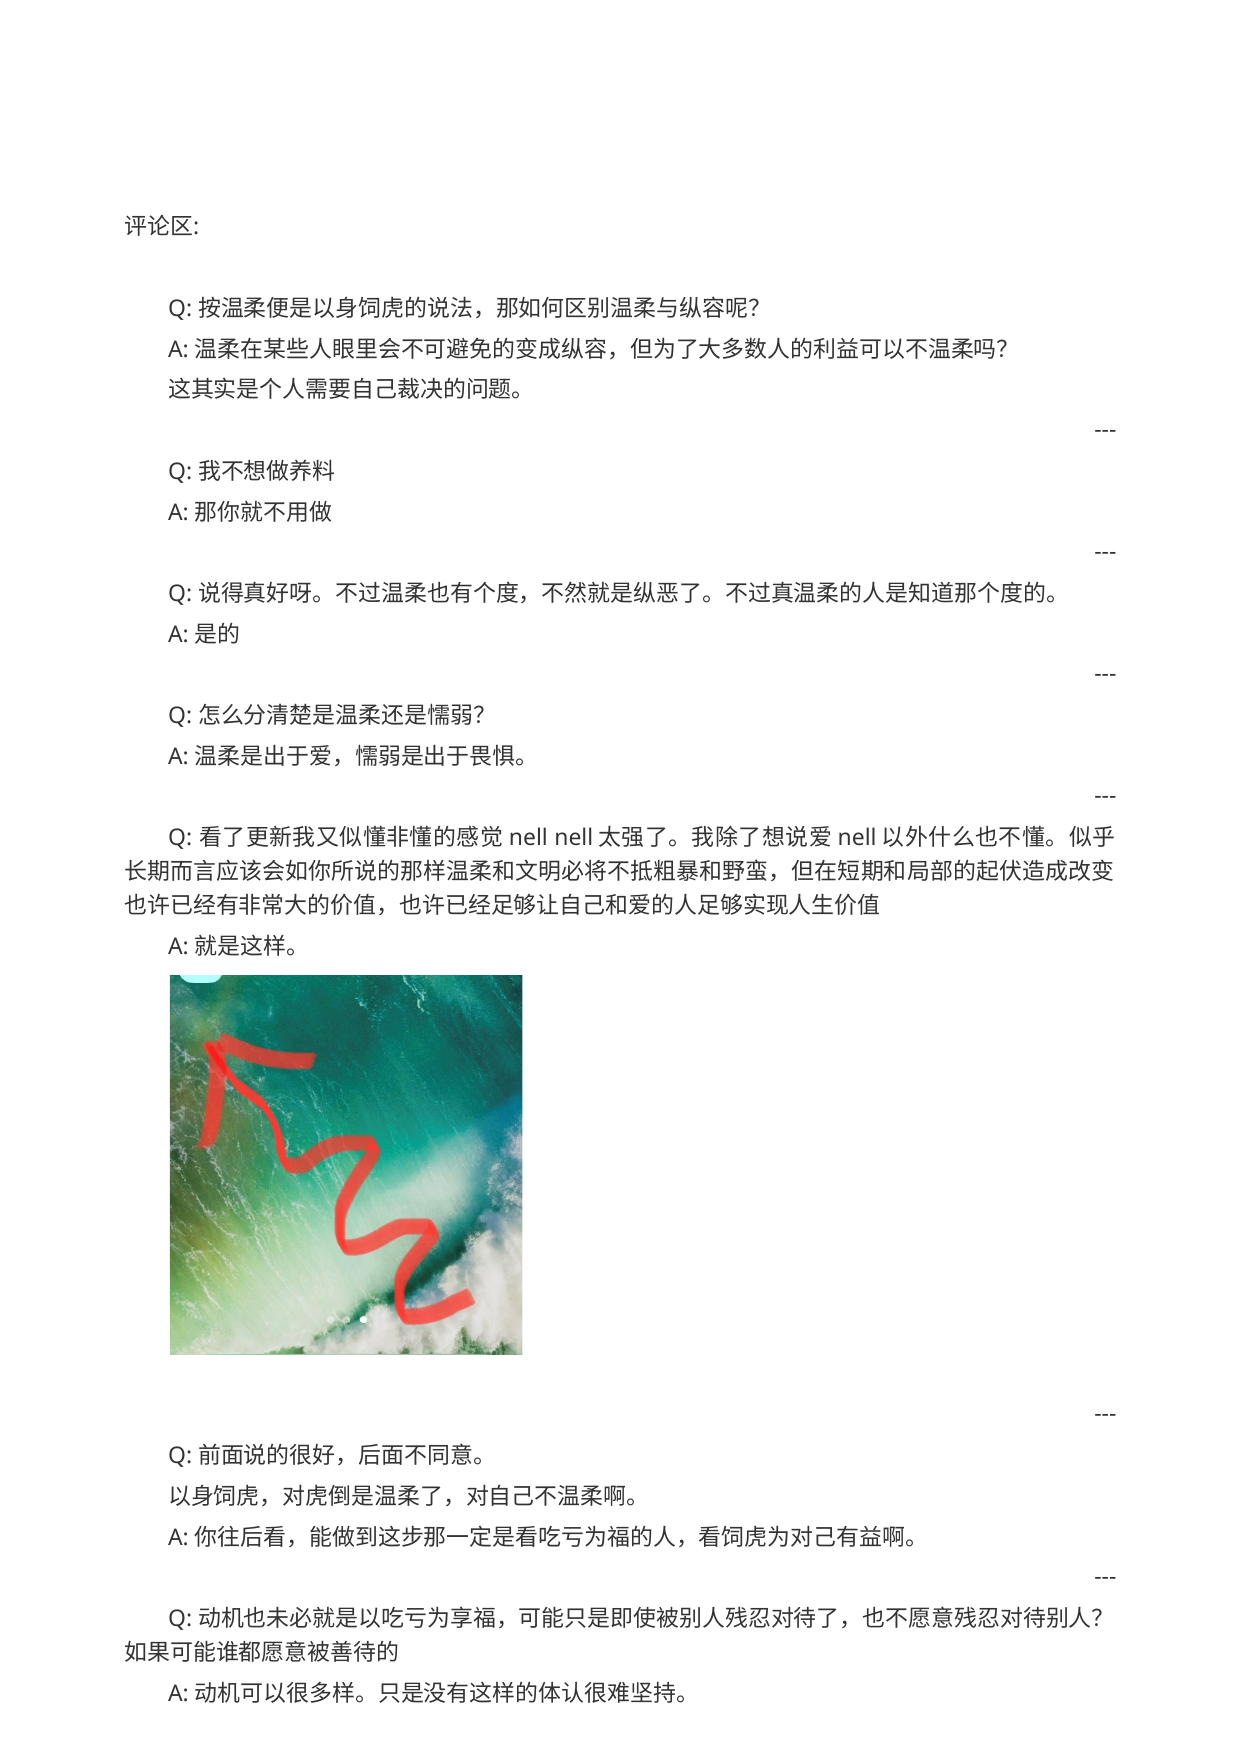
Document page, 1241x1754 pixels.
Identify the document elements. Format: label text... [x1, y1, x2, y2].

text 这其实是个人需要自己裁决的问题。 [124, 371, 1116, 405]
picture [169, 975, 523, 1355]
text Q: 看了更新我又似懂非懂的感觉nell nell太强了。我除了想说爱nell以外什么也不懂。似乎长期而言应该会如你所说的那样温柔和文明必将不抵粗暴和野蛮，但在短期和局部的起伏造成改变也许已经有非常大的价值，也许已经足够让自己和爱的人足够实现人生价值 [124, 819, 1116, 921]
text A: 温柔在某些人眼里会不可避免的变成纵容，但为了大多数人的利益可以不温柔吗？ [124, 330, 1116, 364]
text Q: 怎么分清楚是温柔还是懦弱？ [124, 697, 1116, 731]
text Q: 动机也未必就是以吃亏为享福，可能只是即使被别人残忍对待了，也不愿意残忍对待别人？如果可能谁都愿意被善待的 [124, 1600, 1116, 1668]
text A: 温柔是出于爱，懦弱是出于畏惧。 [124, 737, 1116, 771]
text A: 动机可以很多样。只是没有这样的体认很难坚持。 [124, 1674, 1116, 1708]
text 评论区: [124, 208, 1116, 242]
text --- [124, 1396, 1116, 1430]
text A: 你往后看，能做到这步那一定是看吃亏为福的人，看饲虎为对己有益啊。 [124, 1518, 1116, 1552]
text Q: 前面说的很好，后面不同意。 [124, 1437, 1116, 1471]
text --- [124, 778, 1116, 812]
text --- [124, 656, 1116, 690]
text A: 是的 [124, 615, 1116, 649]
text A: 就是这样。 [124, 927, 1116, 961]
text Q: 按温柔便是以身饲虎的说法，那如何区别温柔与纵容呢？ [124, 289, 1116, 323]
text --- [124, 412, 1116, 446]
text Q: 说得真好呀。不过温柔也有个度，不然就是纵恶了。不过真温柔的人是知道那个度的。 [124, 574, 1116, 608]
text A: 那你就不用做 [124, 493, 1116, 527]
text --- [124, 1559, 1116, 1593]
table_header [113, 968, 1127, 1389]
text --- [124, 534, 1116, 568]
text 以身饲虎，对虎倒是温柔了，对自己不温柔啊。 [124, 1477, 1116, 1511]
text Q: 我不想做养料 [124, 452, 1116, 486]
